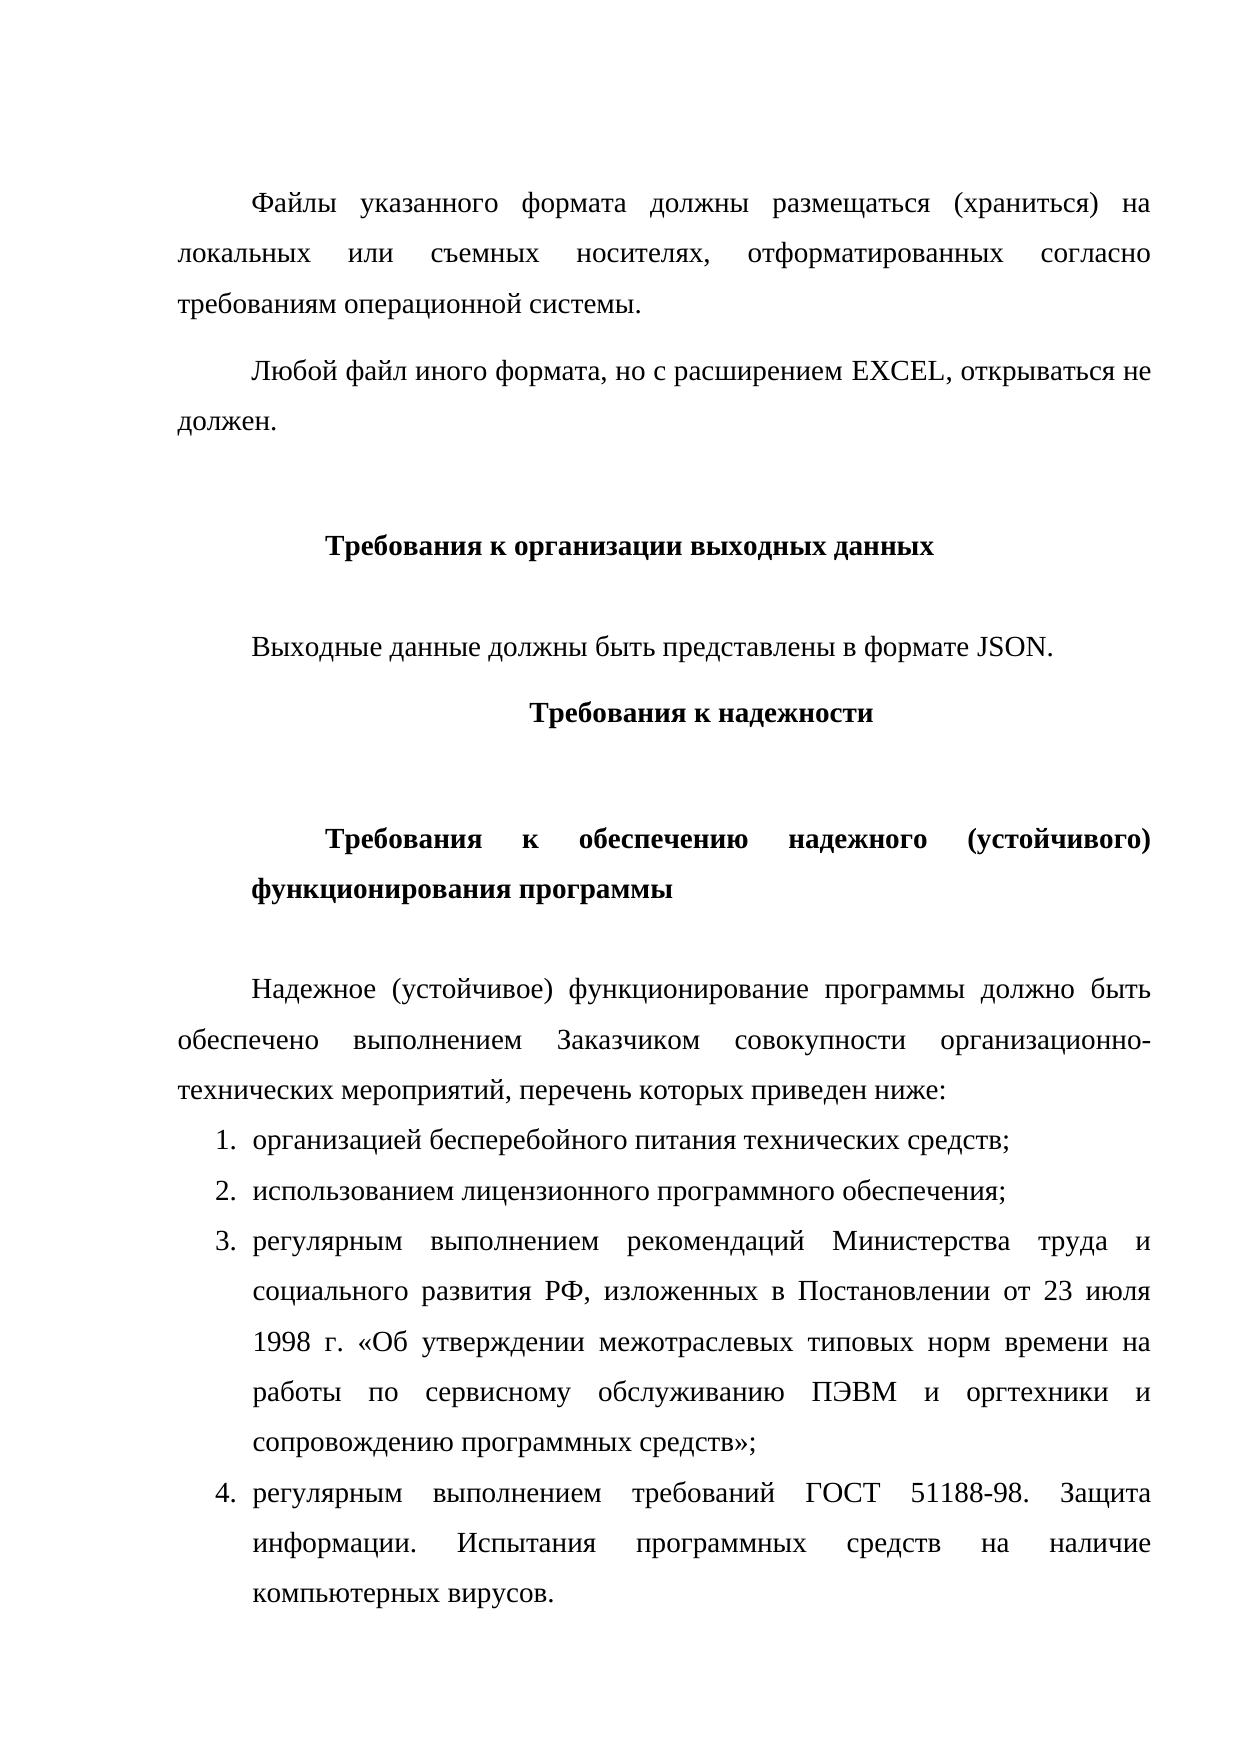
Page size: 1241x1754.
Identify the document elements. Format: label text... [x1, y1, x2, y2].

subtitle Требования к надежности [236, 696, 1093, 729]
list использованием лицензионного программного обеспечения; [215, 1173, 1152, 1206]
list регулярным выполнением требований ГОСТ 51188-98. Защита инфоpмации. Испытания пpогpаммных сpедств на наличие компьютеpных виpусов. [215, 1475, 1152, 1609]
subtitle Требования к обеспечению надежного (устойчивого) функционирования программы [251, 821, 1152, 905]
text Любой файл иного формата, но с расширением EXCEL, открываться не должен. [177, 353, 1152, 437]
list организацией бесперебойного питания технических средств; [215, 1122, 1152, 1156]
text Файлы указанного формата должны размещаться (храниться) на локальных или съемных носителях, отформатированных согласно требованиям операционной системы. [177, 185, 1152, 319]
text Выходные данные должны быть представлены в формате JSON. [177, 629, 1152, 662]
subtitle Требования к организации выходных данных [251, 528, 1152, 562]
text Надежное (устойчивое) функционирование программы должно быть обеспечено выполнением Заказчиком совокупности организационно-технических мероприятий, перечень которых приведен ниже: [177, 972, 1152, 1106]
list регулярным выполнением рекомендаций Министерства труда и социального развития РФ, изложенных в Постановлении от 23 июля 1998 г. «Об утверждении межотраслевых типовых норм времени на работы по сервисному обслуживанию ПЭВМ и оргтехники и сопровождению программных средств»; [215, 1223, 1152, 1458]
